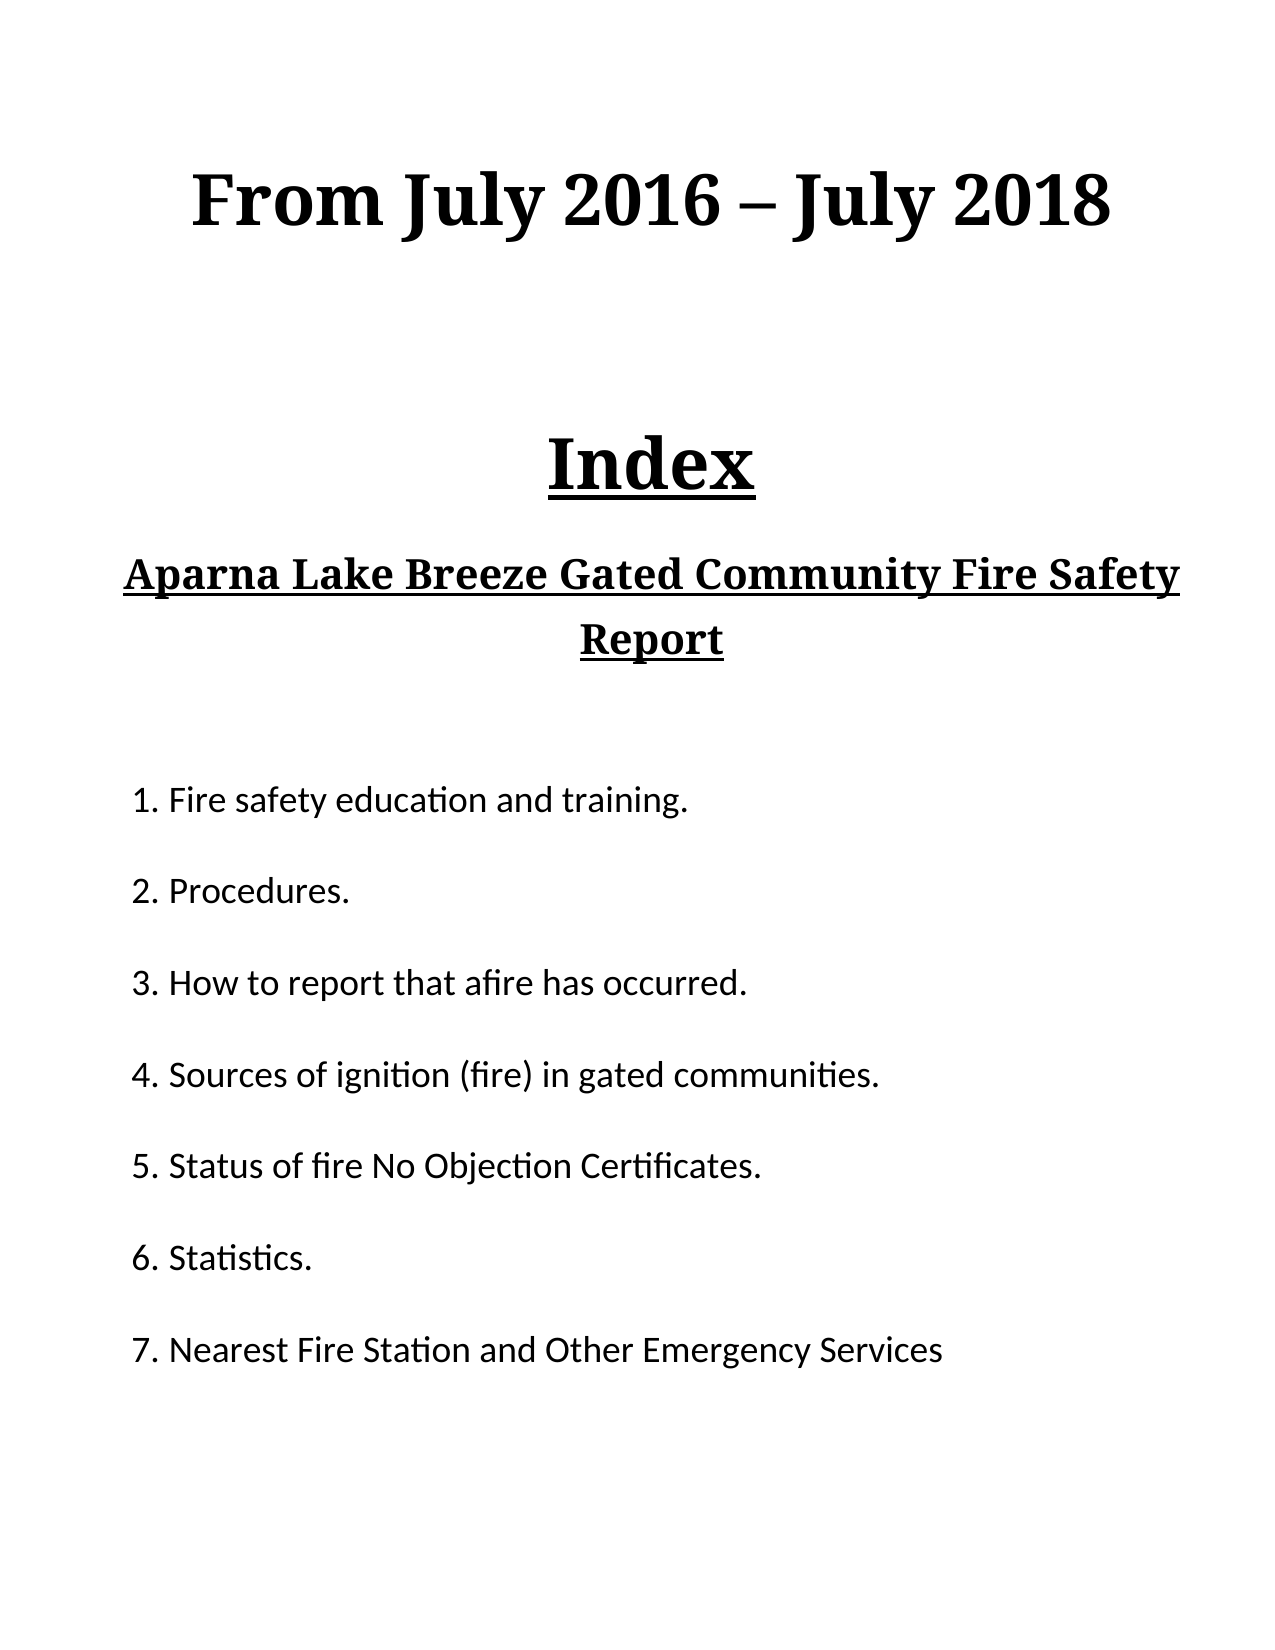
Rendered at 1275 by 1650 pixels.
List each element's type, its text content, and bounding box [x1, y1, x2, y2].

text Index [94, 413, 1209, 510]
list How to report that afire has occurred. [131, 959, 1209, 1005]
list Status of fire No Objection Certificates. [131, 1142, 1209, 1188]
list Fire safety education and training. [131, 776, 1209, 822]
text From July 2016 – July 2018 [94, 150, 1209, 246]
list Nearest Fire Station and Other Emergency Services [131, 1326, 1209, 1372]
list Sources of ignition (fire) in gated communities. [131, 1051, 1209, 1097]
list Procedures. [131, 867, 1209, 913]
list Statistics. [131, 1234, 1209, 1280]
text Aparna Lake Breeze Gated Community Fire Safety Report [94, 545, 1209, 667]
